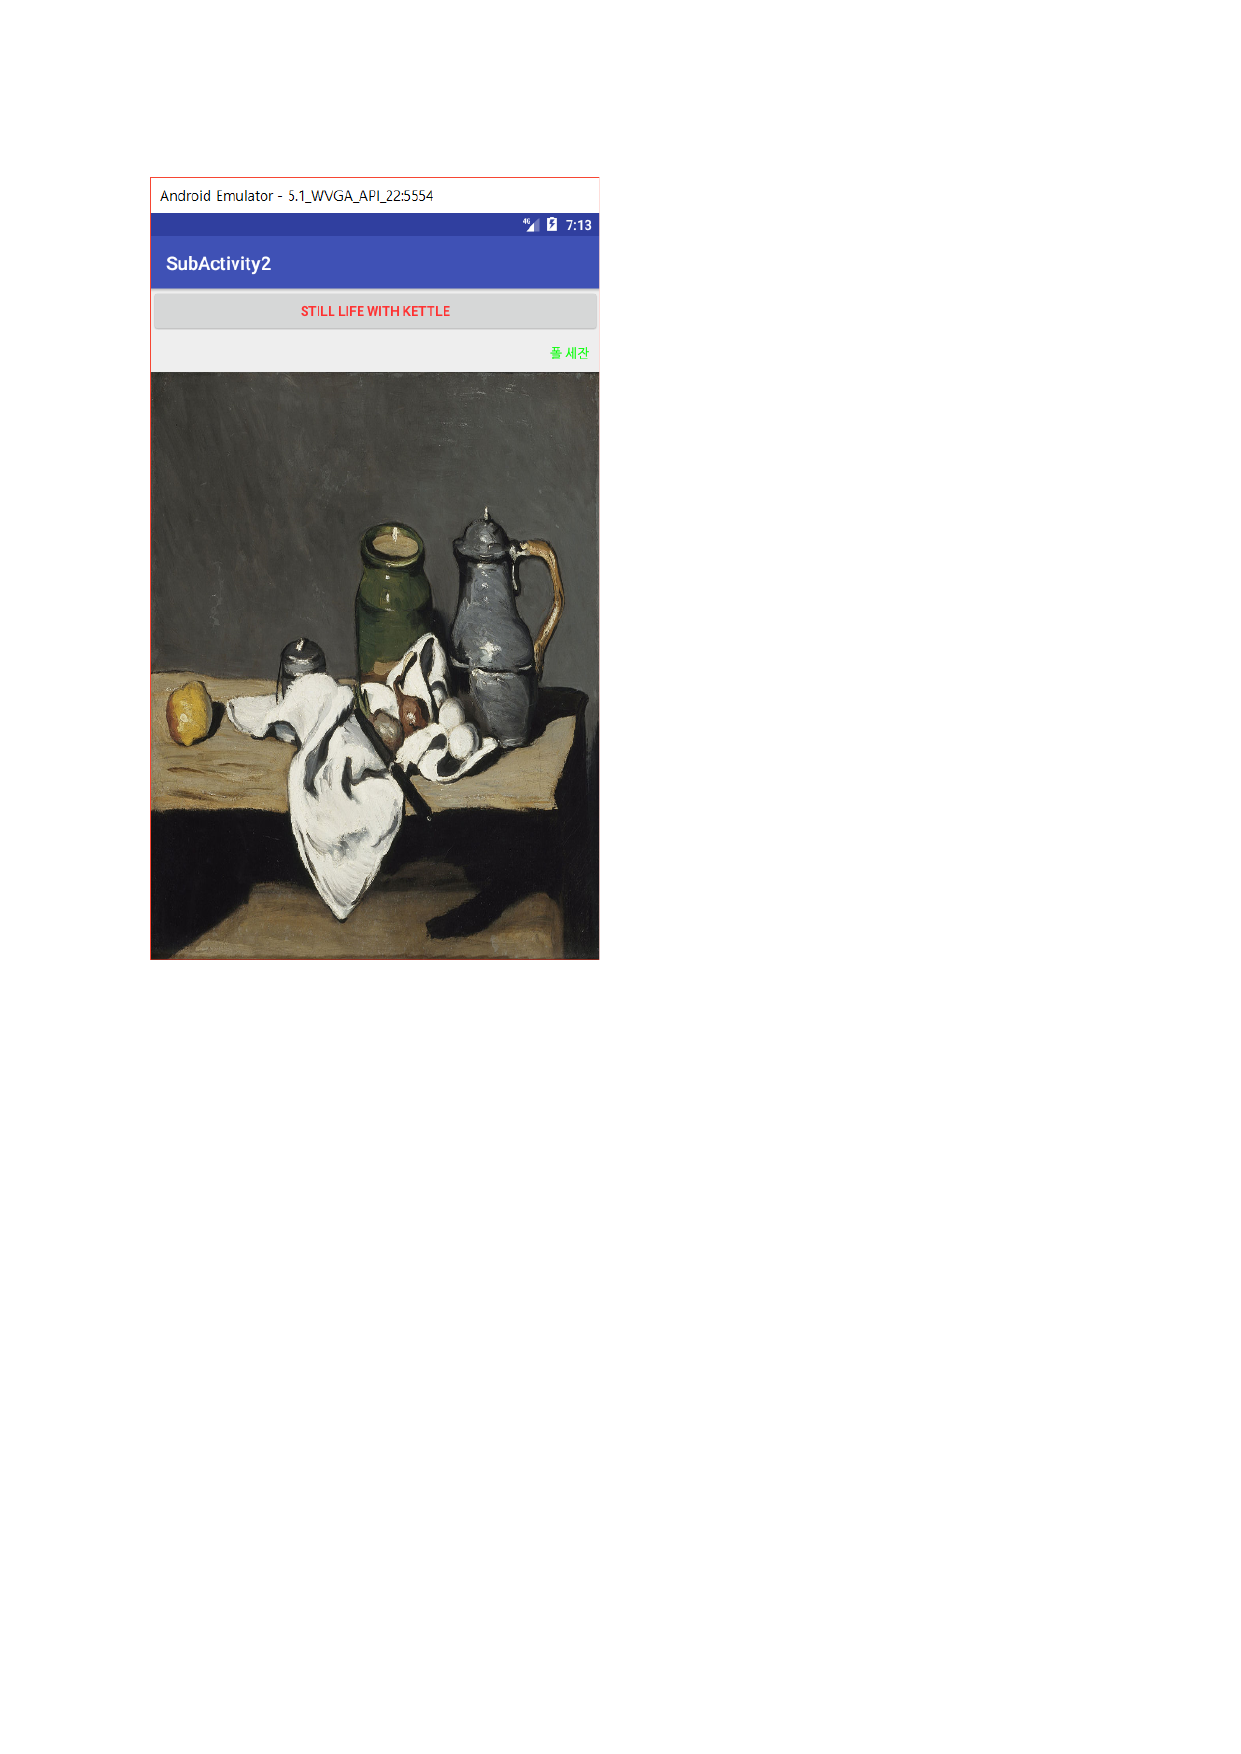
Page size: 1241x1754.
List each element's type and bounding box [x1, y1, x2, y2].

picture [150, 177, 600, 960]
